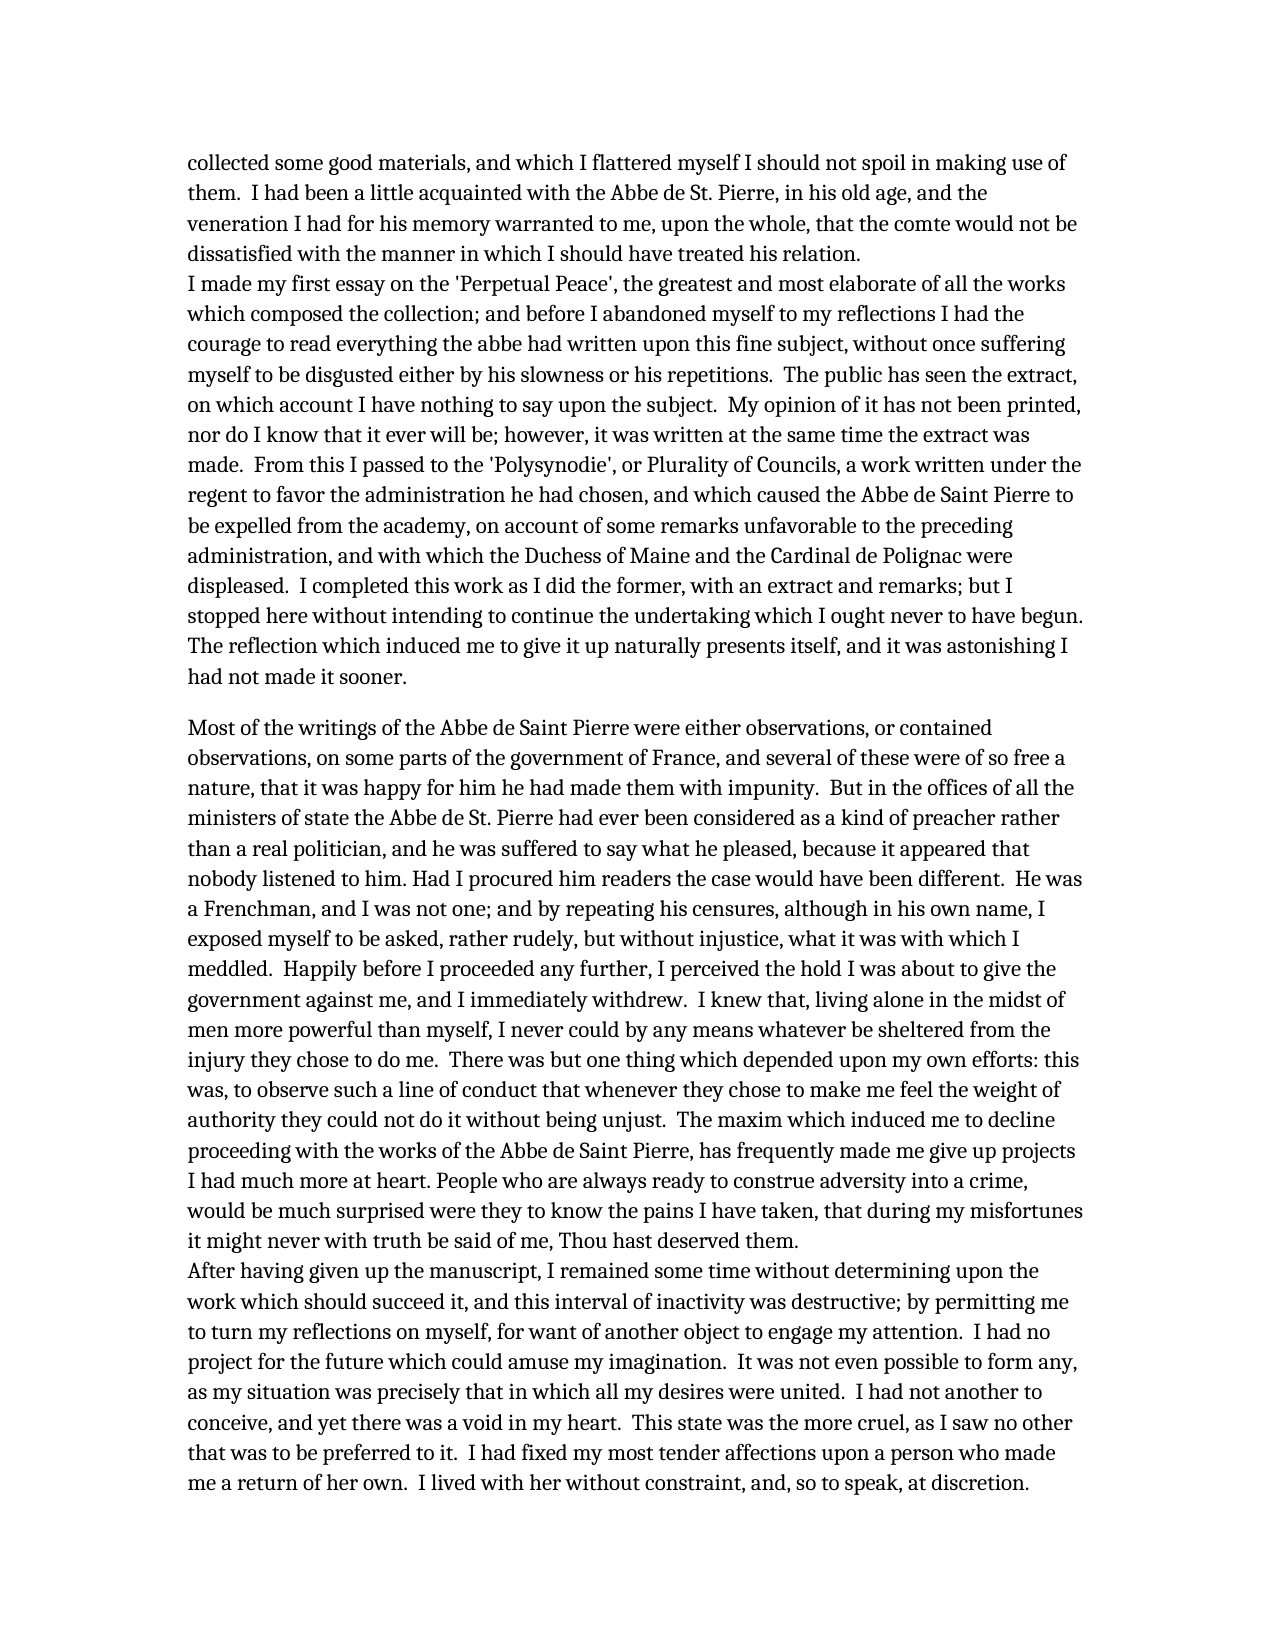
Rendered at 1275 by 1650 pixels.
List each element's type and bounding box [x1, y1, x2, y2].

text [187, 714, 1087, 1496]
text [187, 150, 1087, 690]
